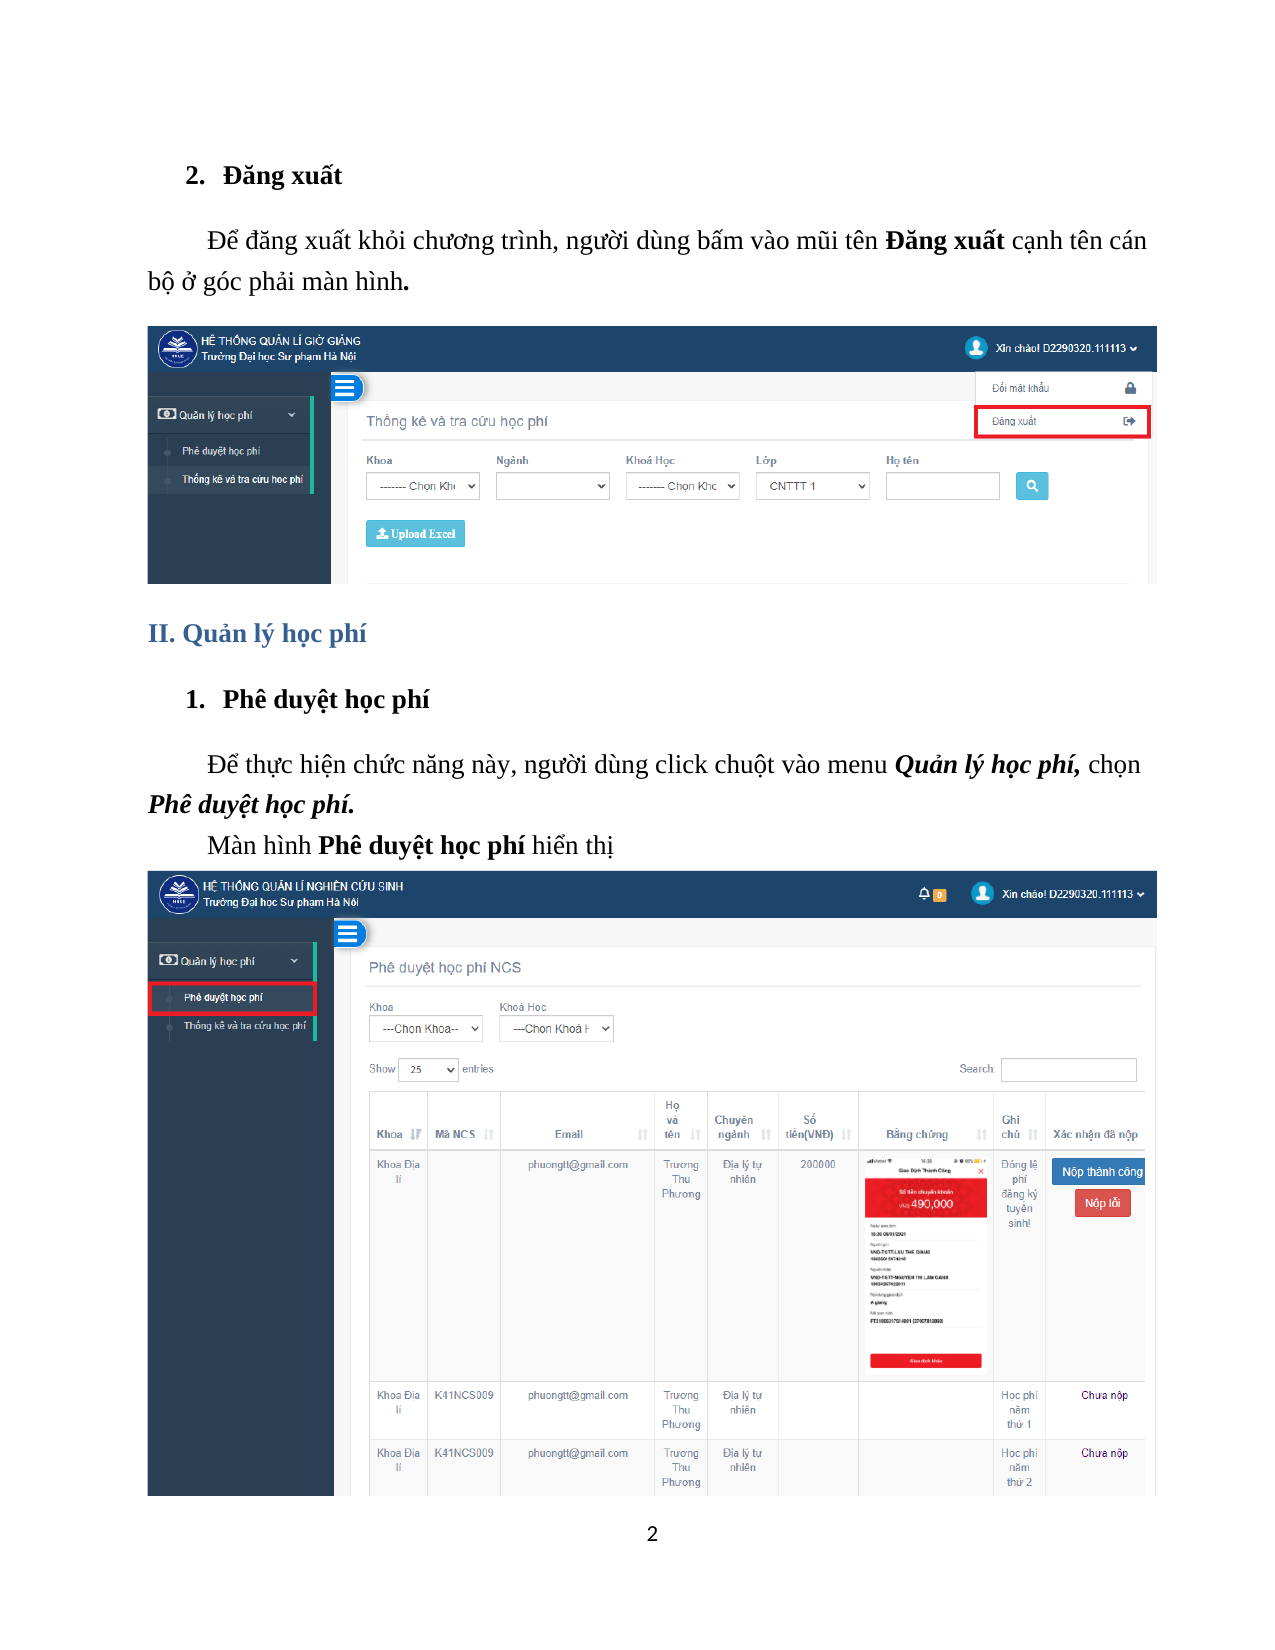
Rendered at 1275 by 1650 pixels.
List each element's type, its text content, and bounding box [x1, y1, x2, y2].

subtitle Phê duyệt học phí [185, 683, 1157, 714]
subtitle II. Quản lý học phí [148, 617, 1157, 648]
picture [147, 326, 1157, 584]
text Để đăng xuất khỏi chương trình, người dùng bấm vào mũi tên Đăng xuất cạnh tên cán bộ ở góc phải màn hình. [148, 224, 1157, 296]
picture [147, 869, 1157, 1496]
list Màn hình Phê duyệt học phí hiển thị [148, 829, 1157, 860]
list Để thực hiện chức năng này, người dùng click chuột vào menu Quản lý học phí, chọn Phê duyệt học phí. [148, 748, 1157, 820]
subtitle Đăng xuất [185, 159, 1157, 190]
